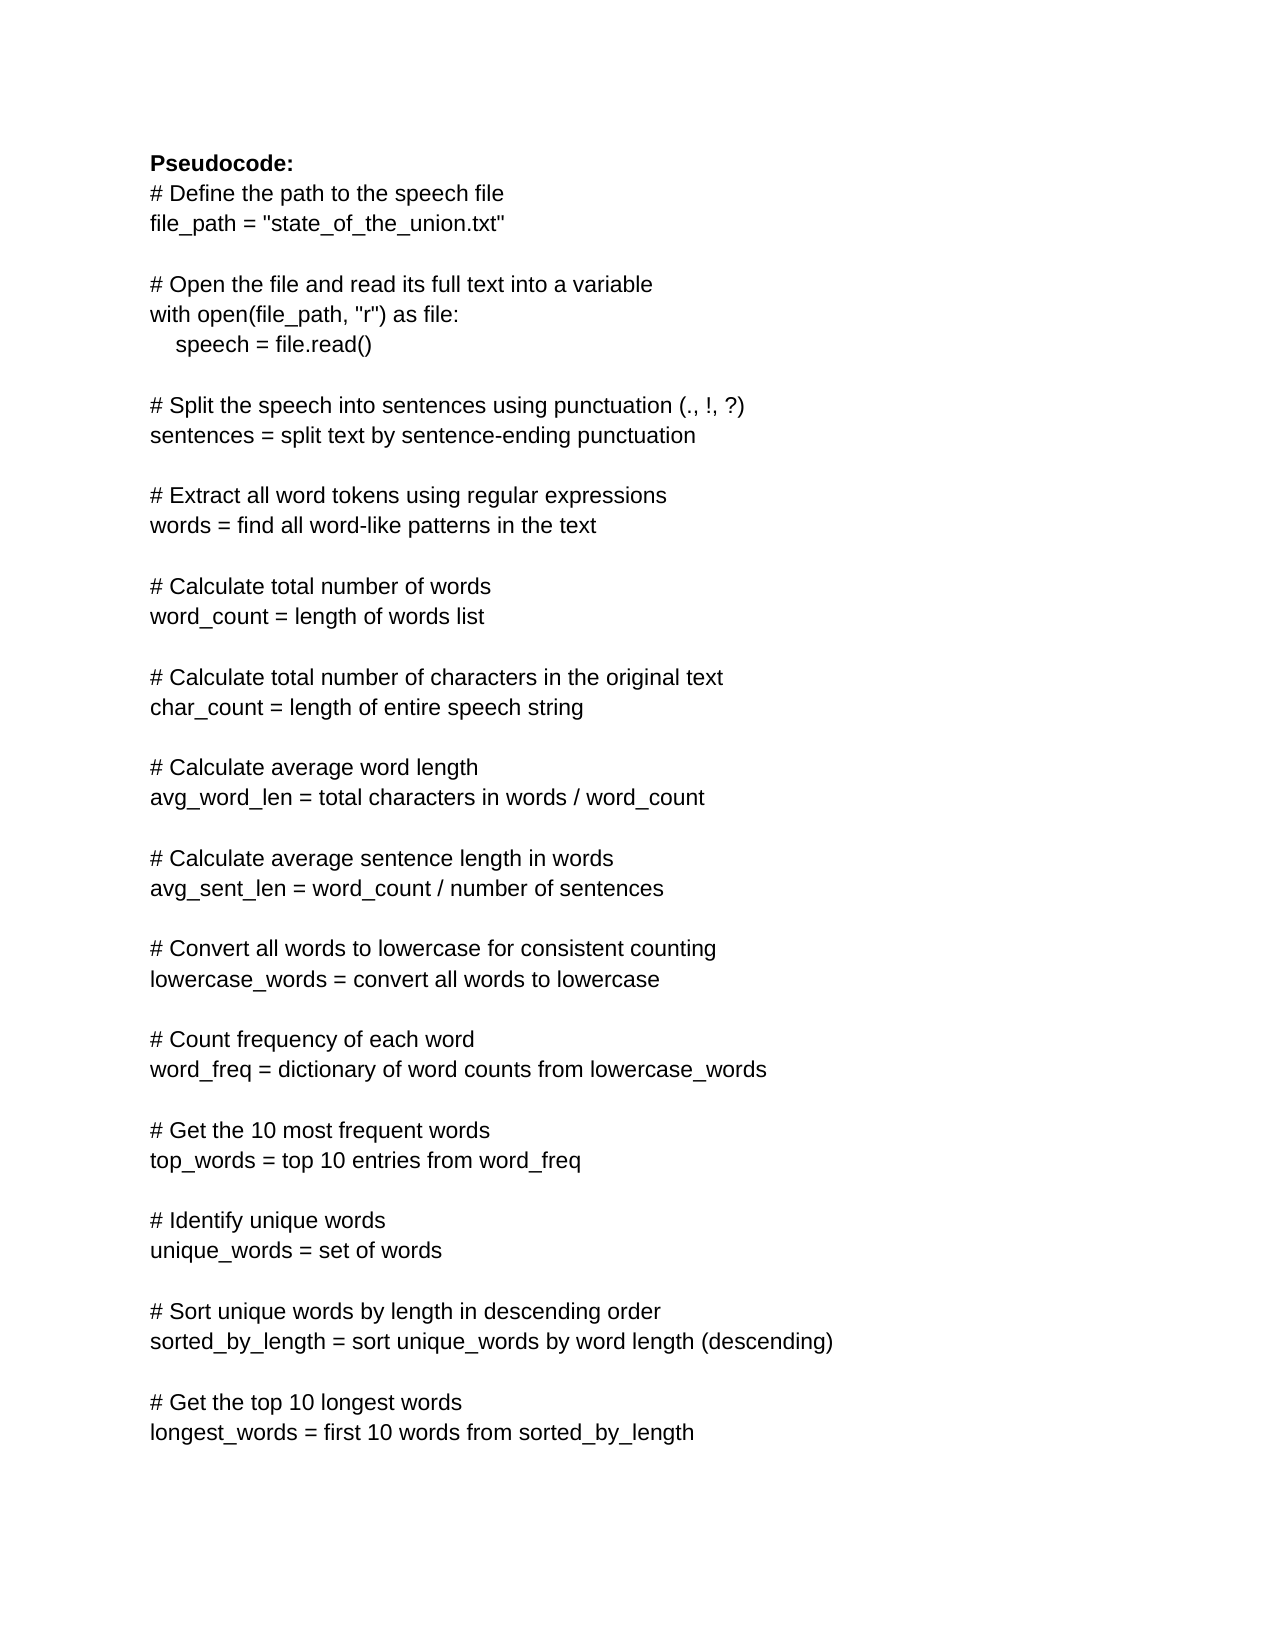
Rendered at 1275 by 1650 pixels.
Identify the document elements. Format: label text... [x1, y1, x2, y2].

text # Calculate total number of words [150, 573, 1125, 599]
text longest_words = first 10 words from sorted_by_length [150, 1419, 1125, 1445]
text # Calculate average sentence length in words [150, 845, 1125, 871]
text speech = file.read() [150, 331, 1125, 358]
text word_freq = dictionary of word counts from lowercase_words [150, 1056, 1125, 1083]
text file_path = "state_of_the_union.txt" [150, 210, 1125, 237]
text Pseudocode: [150, 150, 1125, 176]
text # Convert all words to lowercase for consistent counting [150, 935, 1125, 962]
text top_words = top 10 entries from word_freq [150, 1147, 1125, 1173]
text # Split the speech into sentences using punctuation (., !, ?) [150, 392, 1125, 418]
text # Get the top 10 longest words [150, 1388, 1125, 1415]
text # Open the file and read its full text into a variable [150, 271, 1125, 297]
text # Define the path to the speech file [150, 180, 1125, 207]
text # Sort unique words by length in descending order [150, 1298, 1125, 1324]
text # Calculate average word length [150, 754, 1125, 781]
text # Extract all word tokens using regular expressions [150, 482, 1125, 509]
text # Calculate total number of characters in the original text [150, 663, 1125, 690]
text # Get the 10 most frequent words [150, 1117, 1125, 1143]
text lowercase_words = convert all words to lowercase [150, 966, 1125, 992]
text words = find all word-like patterns in the text [150, 512, 1125, 539]
text unique_words = set of words [150, 1237, 1125, 1264]
text # Identify unique words [150, 1207, 1125, 1234]
text sorted_by_length = sort unique_words by word length (descending) [150, 1328, 1125, 1354]
text # Count frequency of each word [150, 1026, 1125, 1052]
text sentences = split text by sentence-ending punctuation [150, 422, 1125, 448]
text word_count = length of words list [150, 603, 1125, 629]
text char_count = length of entire speech string [150, 694, 1125, 720]
text avg_word_len = total characters in words / word_count [150, 784, 1125, 811]
text avg_sent_len = word_count / number of sentences [150, 875, 1125, 901]
text with open(file_path, "r") as file: [150, 301, 1125, 327]
